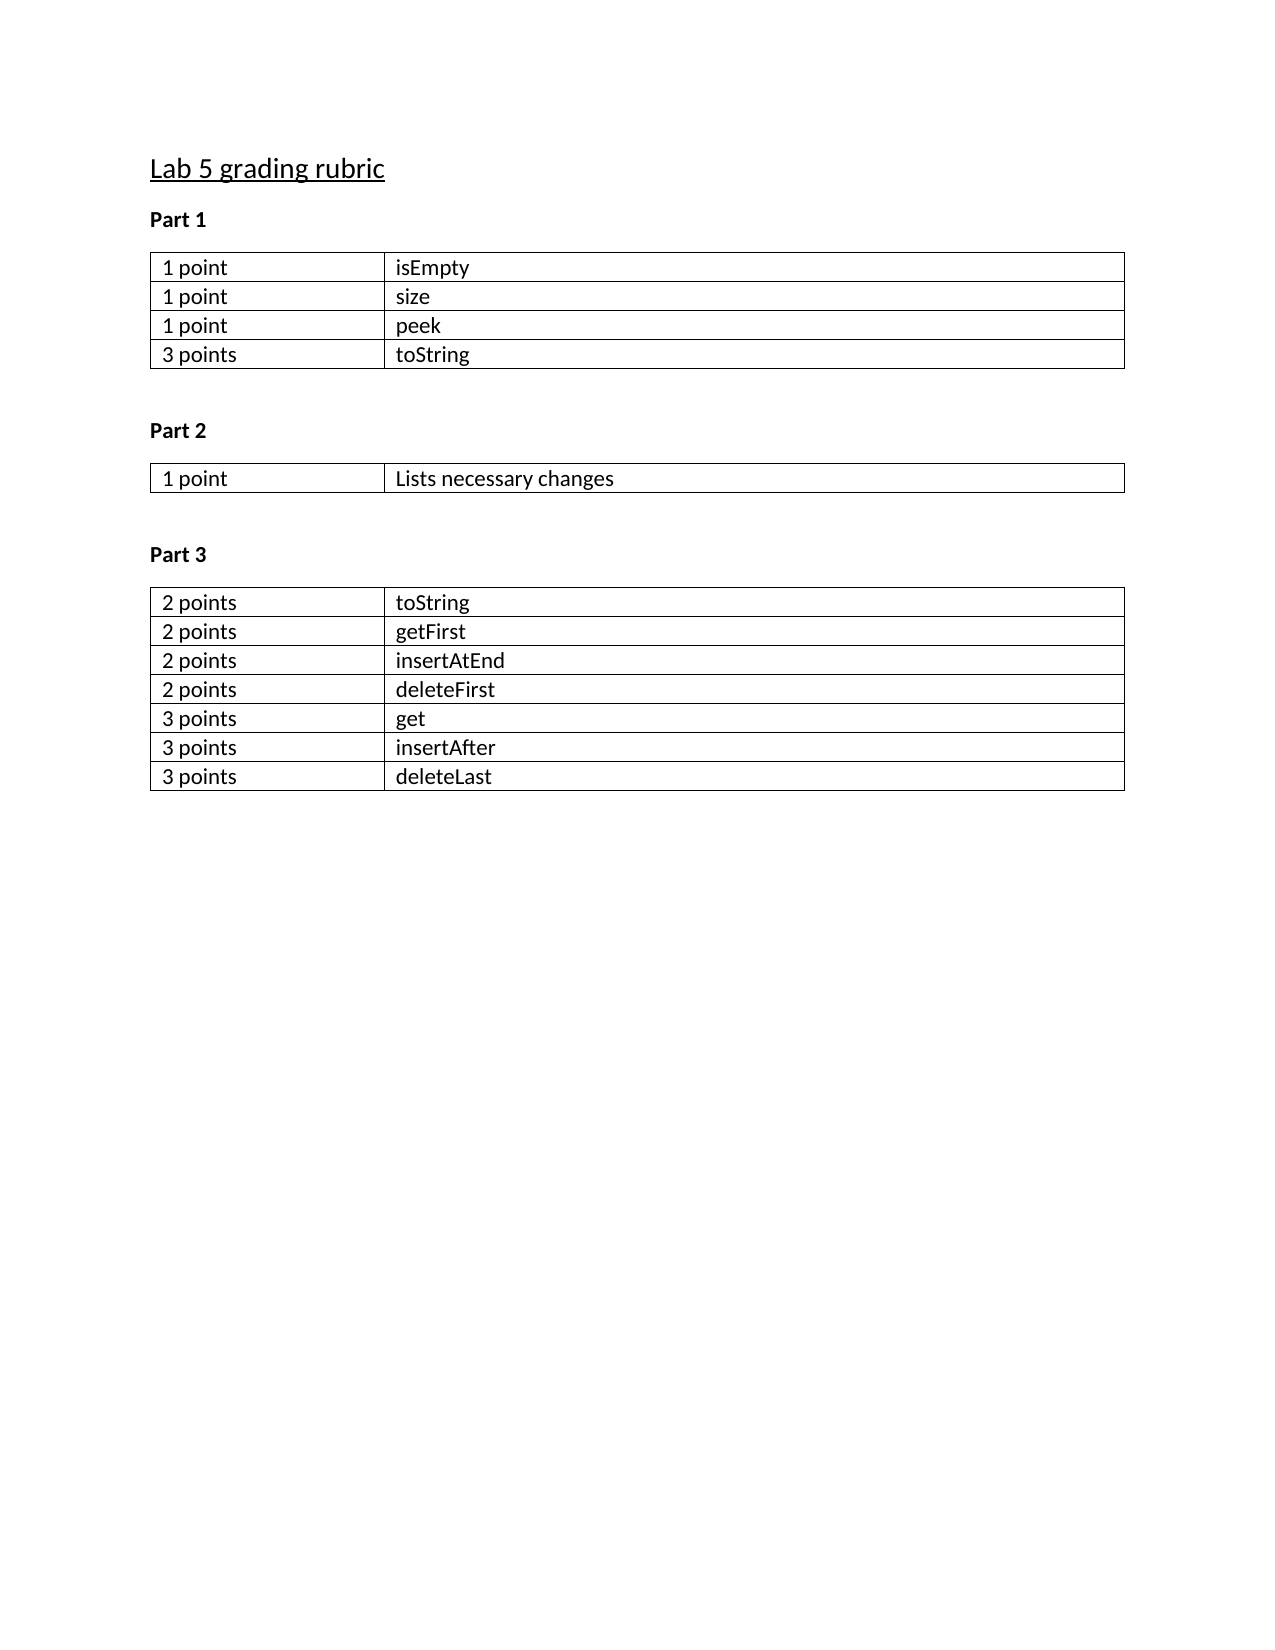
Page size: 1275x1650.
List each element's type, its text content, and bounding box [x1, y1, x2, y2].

table_cell 1 point [151, 311, 384, 339]
table_cell 2 points [151, 675, 384, 703]
text Part 2 [150, 416, 1125, 444]
table_cell size [385, 282, 1124, 310]
table_header 1 point [151, 253, 384, 281]
table_cell get [385, 704, 1124, 732]
table_header toString [385, 588, 1124, 616]
table_cell insertAfter [385, 733, 1124, 761]
table_cell getFirst [385, 617, 1124, 645]
table_cell 3 points [151, 704, 384, 732]
table_header 2 points [151, 588, 384, 616]
table_cell toString [385, 340, 1124, 368]
table_cell 2 points [151, 617, 384, 645]
table_header Lists necessary changes [385, 464, 1124, 492]
table_header isEmpty [385, 253, 1124, 281]
table_cell insertAtEnd [385, 646, 1124, 674]
table_cell 3 points [151, 340, 384, 368]
table_cell 3 points [151, 762, 384, 790]
table_cell 1 point [151, 282, 384, 310]
table_header 1 point [151, 464, 384, 492]
text Lab 5 grading rubric [150, 150, 1125, 186]
text Part 3 [150, 540, 1125, 568]
text Part 1 [150, 205, 1125, 233]
table_cell 3 points [151, 733, 384, 761]
table_cell peek [385, 311, 1124, 339]
table_cell deleteLast [385, 762, 1124, 790]
table_cell 2 points [151, 646, 384, 674]
table_cell deleteFirst [385, 675, 1124, 703]
